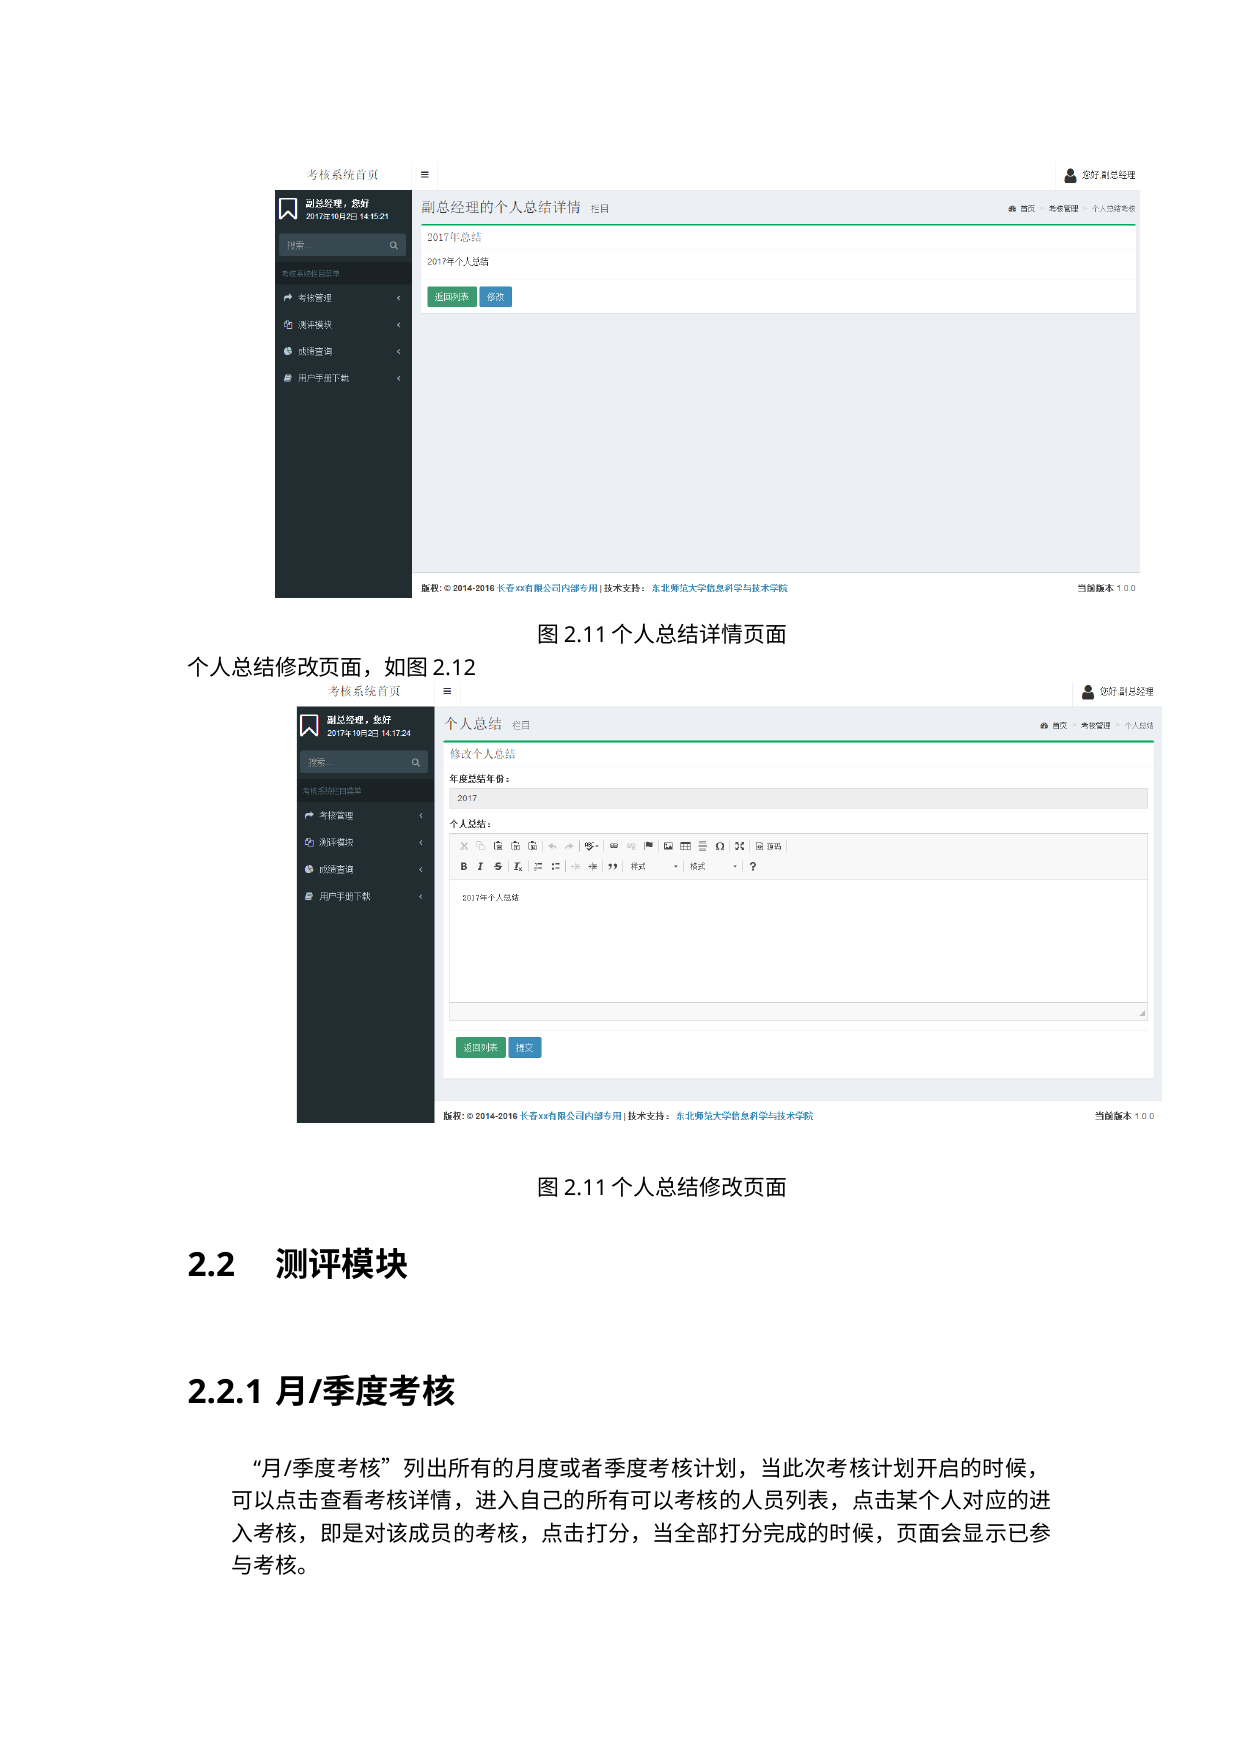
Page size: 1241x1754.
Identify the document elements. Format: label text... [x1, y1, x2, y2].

text 图2.11个人总结详情页面 [494, 617, 1053, 649]
subtitle 月/季度考核 [187, 1356, 1053, 1421]
text 图2.11个人总结修改页面 [494, 1169, 1053, 1202]
text “月/季度考核”列出所有的月度或者季度考核计划，当此次考核计划开启的时候，可以点击查看考核详情，进入自己的所有可以考核的人员列表，点击某个人对应的进入考核，即是对该成员的考核，点击打分，当全部打分完成的时候，页面会显示已参与考核。 [231, 1451, 1053, 1581]
text 个人总结修改页面，如图2.12 [187, 649, 1053, 682]
subtitle 测评模块 [187, 1229, 1053, 1294]
picture [296, 682, 1163, 1123]
picture [275, 162, 1141, 598]
